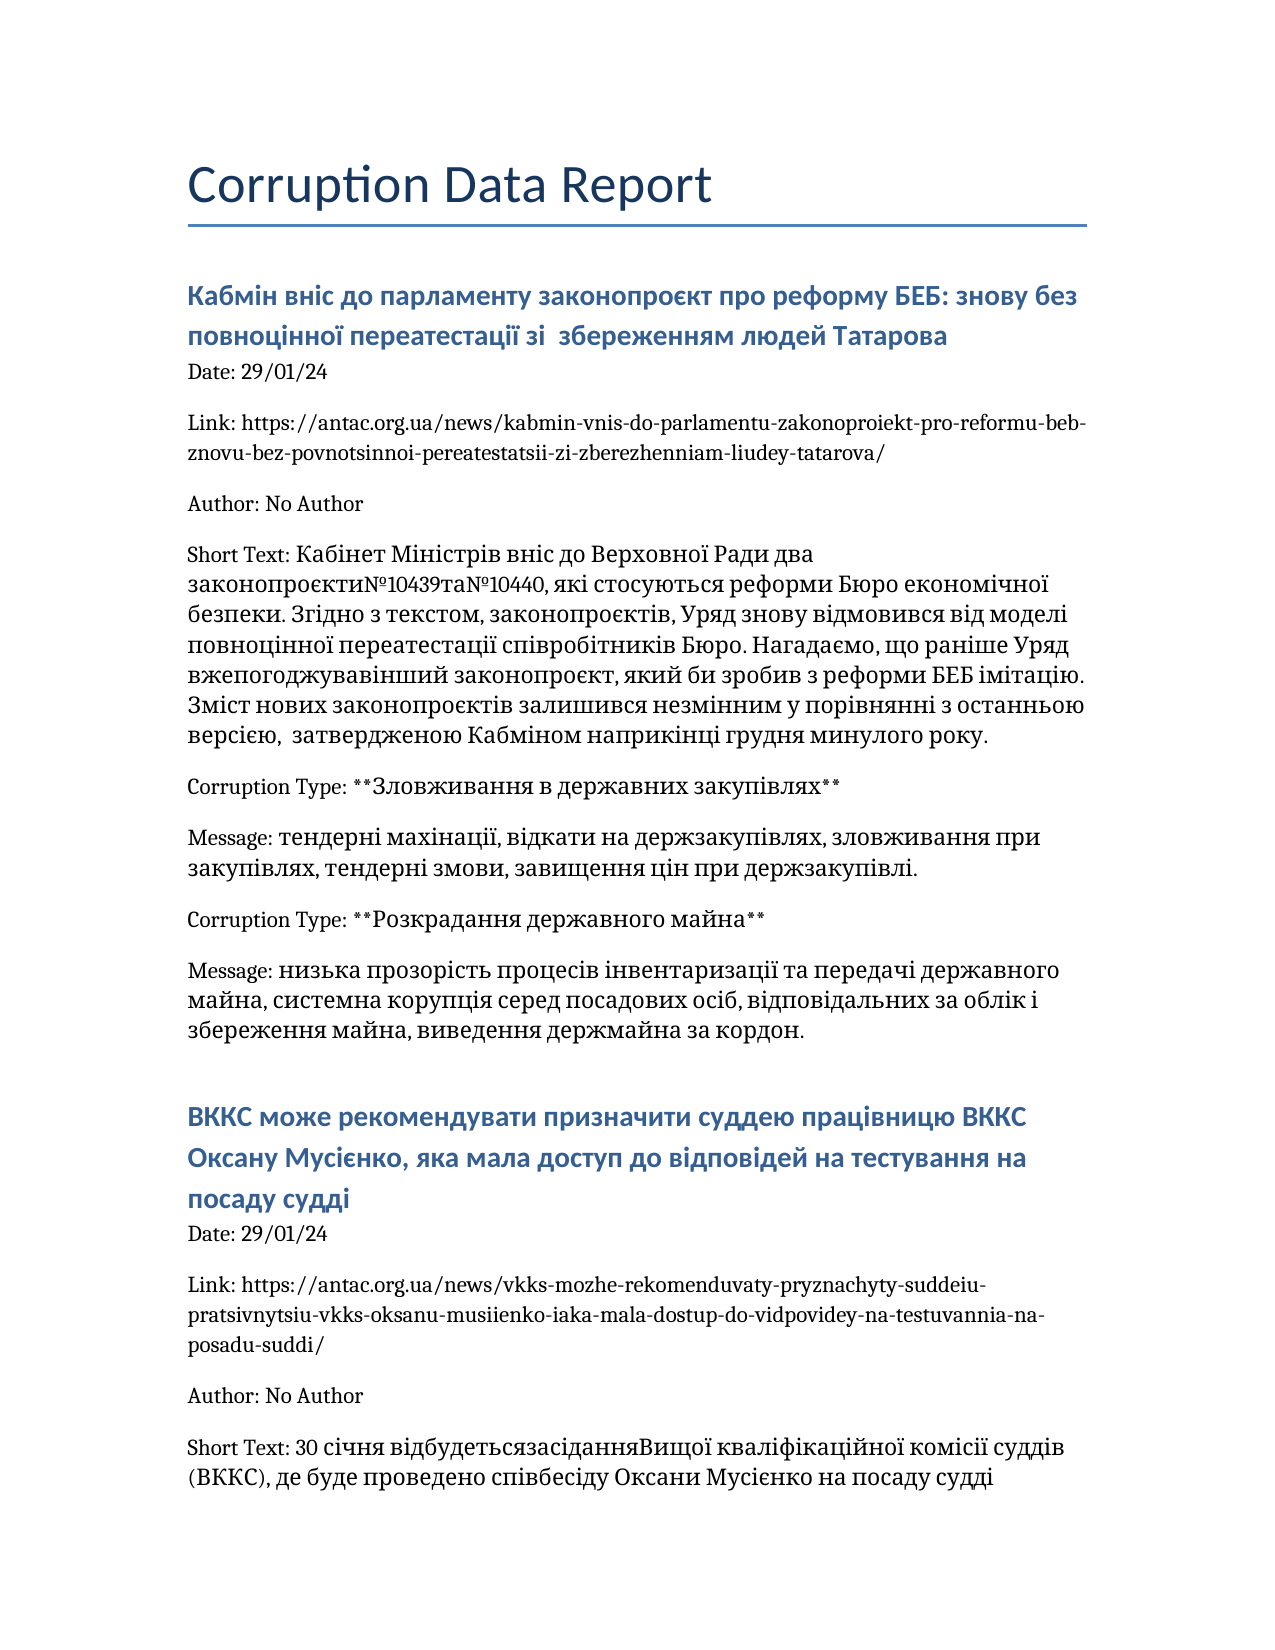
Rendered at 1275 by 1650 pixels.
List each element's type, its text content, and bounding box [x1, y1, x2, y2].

text Message: низька прозорість процесів інвентаризації та передачі державного майна, системна корупція серед посадових осіб, відповідальних за облік і збереження майна, виведення держмайна за кордон. [187, 957, 1087, 1044]
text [187, 1434, 1087, 1491]
text Date: 29/01/24 [187, 1221, 1087, 1247]
text Author: No Author [187, 1383, 1087, 1410]
subtitle ВККС може рекомендувати призначити суддею працівницю ВККС Оксану Мусієнко, яка мала доступ до відповідей на тестування на посаду судді [187, 1098, 1087, 1216]
text Date: 29/01/24 [187, 358, 1087, 385]
text Short Text: Кабінет Міністрів вніс до Верховної Ради два законопроєкти№10439та№10440, які стосуються реформи Бюро економічної безпеки. Згідно з текстом, законопроєктів, Уряд знову відмовився від моделі повноцінної переатестації співробітників Бюро. Нагадаємо, що раніше Уряд вжепогоджувавінший законопроєкт, який би зробив з реформи БЕБ імітацію. Зміст нових законопроєктів залишився незмінним у порівнянні з останньою версією, затвердженою Кабміном наприкінці грудня минулого року. [187, 542, 1087, 749]
subtitle Кабмін вніс до парламенту законопроєкт про реформу БЕБ: знову без повноцінної переатестації зі збереженням людей Татарова [187, 277, 1087, 353]
text Corruption Type: **Зловживання в державних закупівлях** [187, 774, 1087, 800]
text Message: тендерні махінації, відкати на держзакупівлях, зловживання при закупівлях, тендерні змови, завищення цін при держзакупівлі. [187, 825, 1087, 882]
text Corruption Type: **Розкрадання державного майна** [187, 906, 1087, 933]
text Author: No Author [187, 491, 1087, 517]
text Link: https://antac.org.ua/news/kabmin-vnis-do-parlamentu-zakonoproiekt-pro-reformu-beb-znovu-bez-povnotsinnoi-pereatestatsii-zi-zberezhenniam-liudey-tatarova/ [187, 409, 1087, 466]
text Link: https://antac.org.ua/news/vkks-mozhe-rekomenduvaty-pryznachyty-suddeiu-pratsivnytsiu-vkks-oksanu-musiienko-iaka-mala-dostup-do-vidpovidey-na-testuvannia-na-posadu-suddi/ [187, 1272, 1087, 1359]
title Corruption Data Report [187, 150, 1087, 227]
